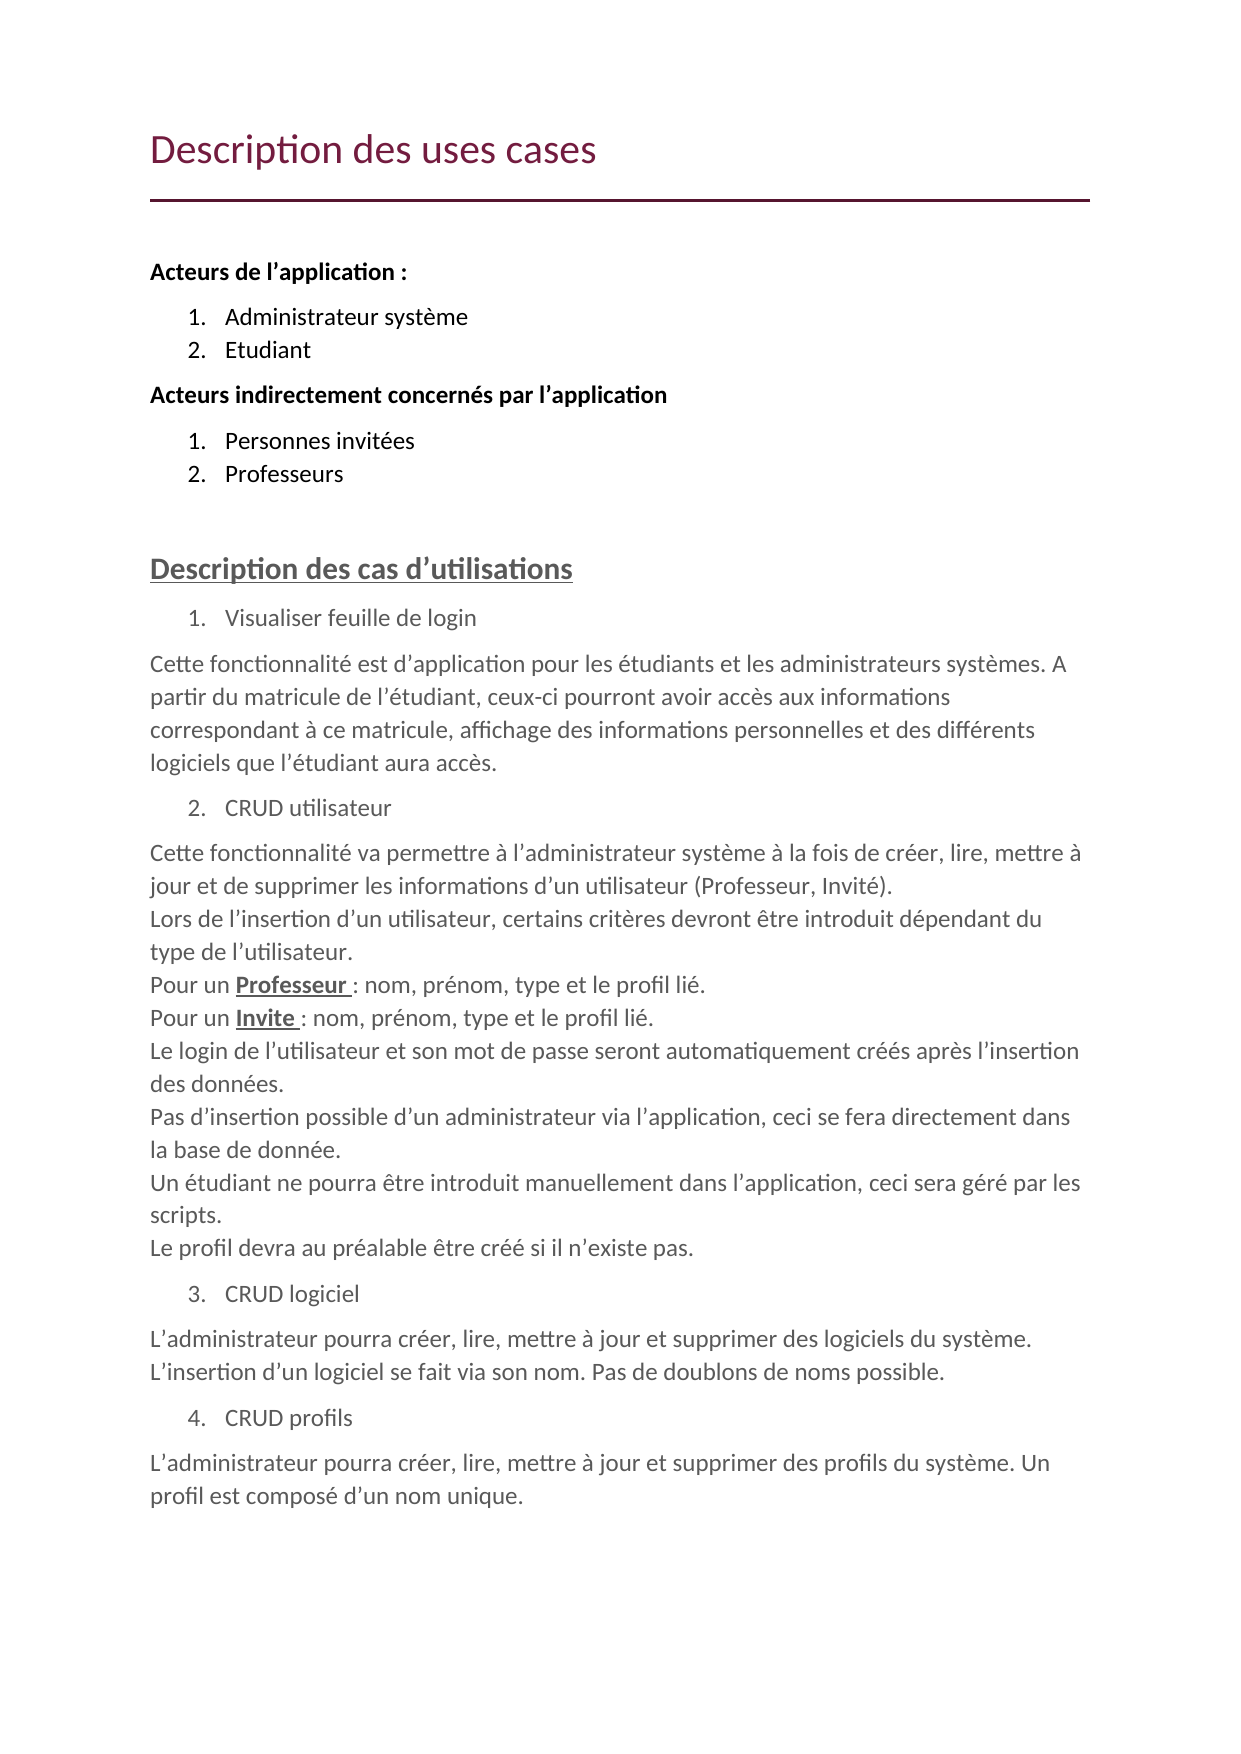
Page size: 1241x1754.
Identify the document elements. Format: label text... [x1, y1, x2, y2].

list Professeurs [187, 458, 1090, 488]
list Etudiant [187, 334, 1090, 365]
text Cette fonctionnalité est d’application pour les étudiants et les administrateurs systèmes. A partir du matricule de l’étudiant, ceux-ci pourront avoir accès aux informations correspondant à ce matricule, affichage des informations personnelles et des différents logiciels que l’étudiant aura accès. [150, 648, 1090, 777]
list CRUD utilisateur [187, 792, 1090, 823]
list CRUD profils [187, 1402, 1090, 1432]
list CRUD logiciel [187, 1278, 1090, 1308]
list Personnes invitées [187, 425, 1090, 456]
list Visualiser feuille de login [187, 602, 1090, 633]
text L’administrateur pourra créer, lire, mettre à jour et supprimer des logiciels du système. L’insertion d’un logiciel se fait via son nom. Pas de doublons de noms possible. [150, 1323, 1090, 1387]
list Administrateur système [187, 301, 1090, 332]
text L’administrateur pourra créer, lire, mettre à jour et supprimer des profils du système. Un profil est composé d’un nom unique. [150, 1447, 1090, 1511]
subtitle Acteurs de l’application : [150, 256, 1090, 286]
subtitle Description des uses cases [150, 123, 1090, 199]
text Description des cas d’utilisations [150, 549, 1090, 587]
text Cette fonctionnalité va permettre à l’administrateur système à la fois de créer, lire, mettre à jour et de supprimer les informations d’un utilisateur (Professeur, Invité). Lors de l’insertion d’un utilisateur, certains critères devront être introduit dépendant du type de l’utilisateur. Pour un Professeur : nom, prénom, type et le profil lié. Pour un Invite : nom, prénom, type et le profil lié. Le login de l’utilisateur et son mot de passe seront automatiquement créés après l’insertion des données. Pas d’insertion possible d’un administrateur via l’application, ceci se fera directement dans la base de donnée. Un étudiant ne pourra être introduit manuellement dans l’application, ceci sera géré par les scripts. Le profil devra au préalable être créé si il n’existe pas. [150, 837, 1090, 1263]
text Acteurs indirectement concernés par l’application [150, 380, 1090, 410]
